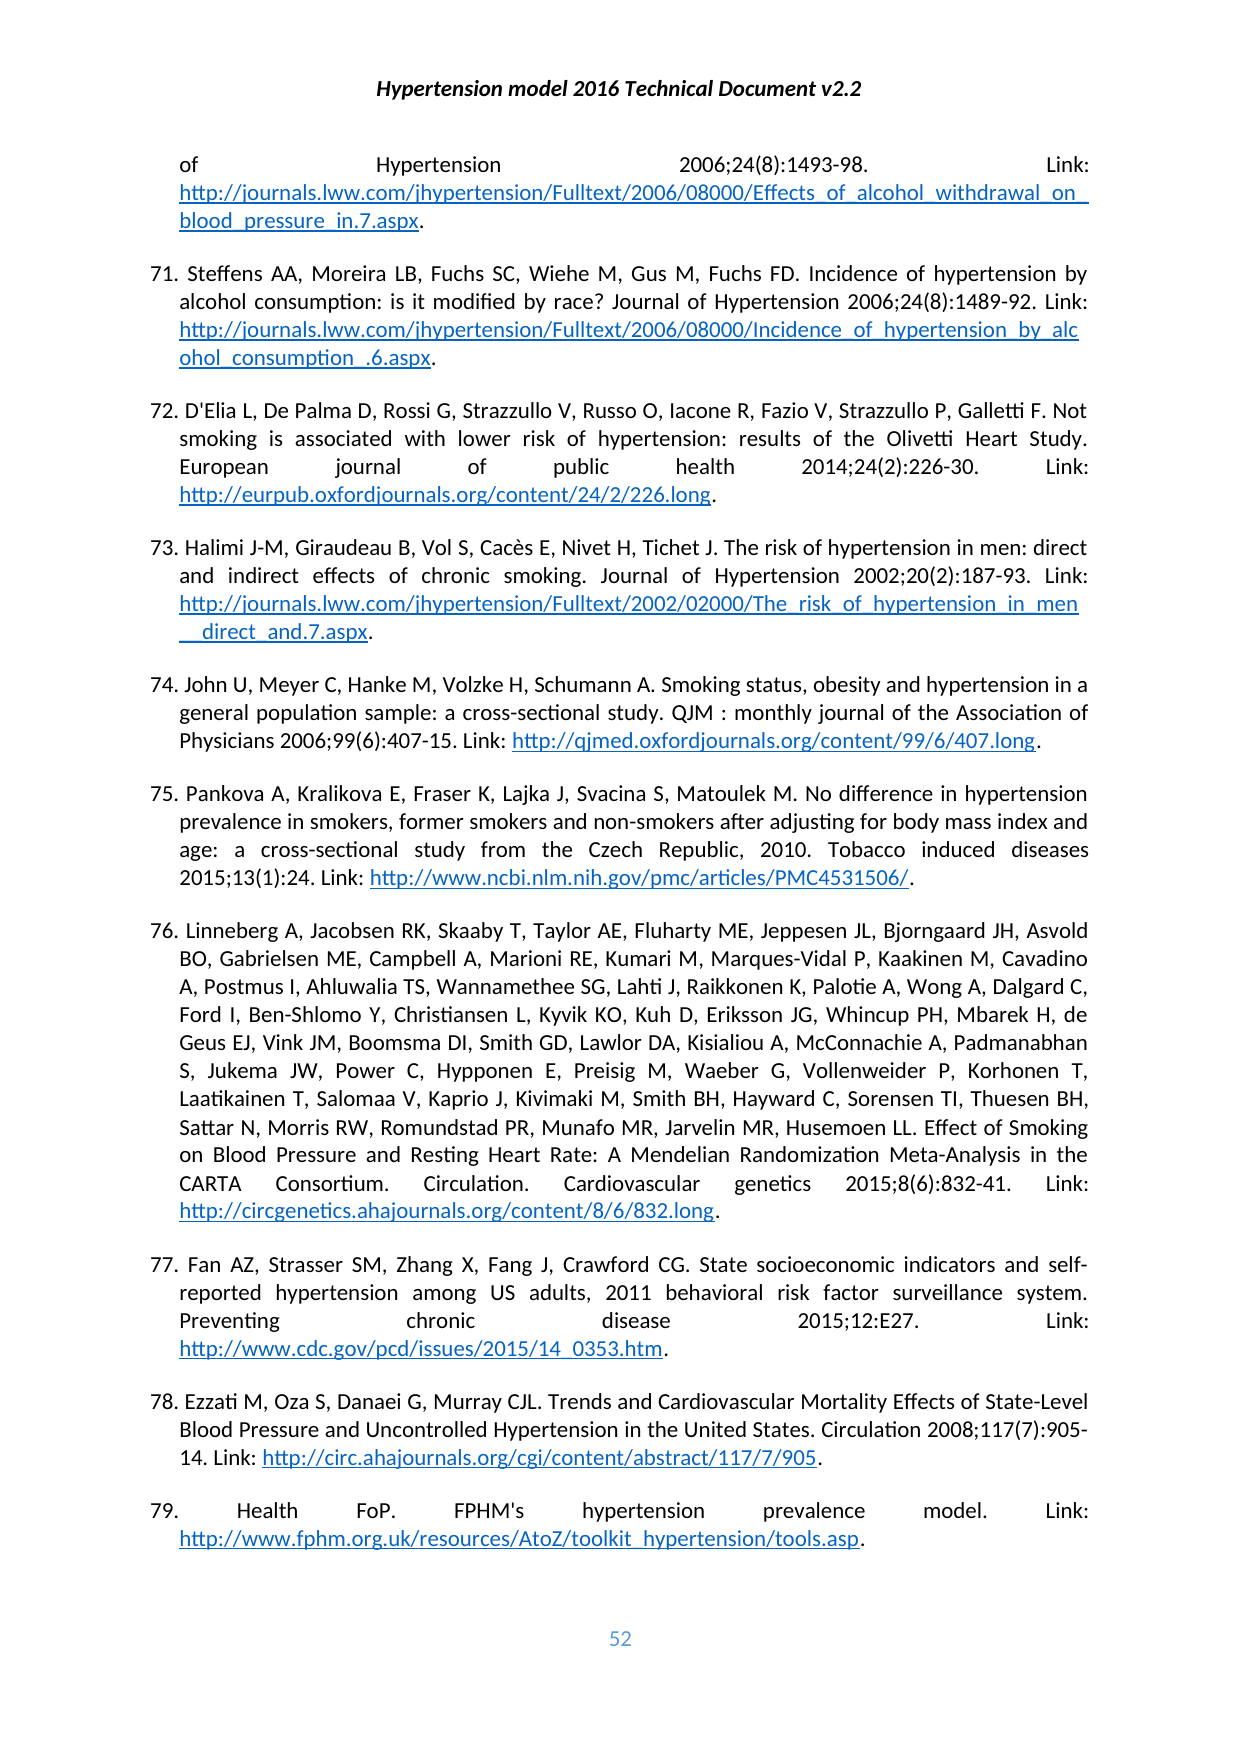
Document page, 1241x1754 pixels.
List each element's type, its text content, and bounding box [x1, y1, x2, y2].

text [150, 150, 1090, 234]
text 76. Linneberg A, Jacobsen RK, Skaaby T, Taylor AE, Fluharty ME, Jeppesen JL, Bjorngaard JH, Asvold BO, Gabrielsen ME, Campbell A, Marioni RE, Kumari M, Marques-Vidal P, Kaakinen M, Cavadino A, Postmus I, Ahluwalia TS, Wannamethee SG, Lahti J, Raikkonen K, Palotie A, Wong A, Dalgard C, Ford I, Ben-Shlomo Y, Christiansen L, Kyvik KO, Kuh D, Eriksson JG, Whincup PH, Mbarek H, de Geus EJ, Vink JM, Boomsma DI, Smith GD, Lawlor DA, Kisialiou A, McConnachie A, Padmanabhan S, Jukema JW, Power C, Hypponen E, Preisig M, Waeber G, Vollenweider P, Korhonen T, Laatikainen T, Salomaa V, Kaprio J, Kivimaki M, Smith BH, Hayward C, Sorensen TI, Thuesen BH, Sattar N, Morris RW, Romundstad PR, Munafo MR, Jarvelin MR, Husemoen LL. Effect of Smoking on Blood Pressure and Resting Heart Rate: A Mendelian Randomization Meta-Analysis in the CARTA Consortium. Circulation. Cardiovascular genetics 2015;8(6):832-41. Link: http://circgenetics.ahajournals.org/content/8/6/832.long. [150, 916, 1090, 1225]
text 73. Halimi J-M, Giraudeau B, Vol S, Cacès E, Nivet H, Tichet J. The risk of hypertension in men: direct and indirect effects of chronic smoking. Journal of Hypertension 2002;20(2):187-93. Link: http://journals.lww.com/jhypertension/Fulltext/2002/02000/The_risk_of_hypertension_in_men__direct_and.7.aspx. [150, 533, 1090, 645]
text 71. Steffens AA, Moreira LB, Fuchs SC, Wiehe M, Gus M, Fuchs FD. Incidence of hypertension by alcohol consumption: is it modified by race? Journal of Hypertension 2006;24(8):1489-92. Link: http://journals.lww.com/jhypertension/Fulltext/2006/08000/Incidence_of_hypertension_by_alcohol_consumption_.6.aspx. [150, 259, 1090, 371]
text 78. Ezzati M, Oza S, Danaei G, Murray CJL. Trends and Cardiovascular Mortality Effects of State-Level Blood Pressure and Uncontrolled Hypertension in the United States. Circulation 2008;117(7):905-14. Link: http://circ.ahajournals.org/cgi/content/abstract/117/7/905. [150, 1387, 1090, 1471]
text 74. John U, Meyer C, Hanke M, Volzke H, Schumann A. Smoking status, obesity and hypertension in a general population sample: a cross-sectional study. QJM : monthly journal of the Association of Physicians 2006;99(6):407-15. Link: http://qjmed.oxfordjournals.org/content/99/6/407.long. [150, 670, 1090, 754]
text 75. Pankova A, Kralikova E, Fraser K, Lajka J, Svacina S, Matoulek M. No difference in hypertension prevalence in smokers, former smokers and non-smokers after adjusting for body mass index and age: a cross-sectional study from the Czech Republic, 2010. Tobacco induced diseases 2015;13(1):24. Link: http://www.ncbi.nlm.nih.gov/pmc/articles/PMC4531506/. [150, 779, 1090, 891]
text 72. D'Elia L, De Palma D, Rossi G, Strazzullo V, Russo O, Iacone R, Fazio V, Strazzullo P, Galletti F. Not smoking is associated with lower risk of hypertension: results of the Olivetti Heart Study. European journal of public health 2014;24(2):226-30. Link: http://eurpub.oxfordjournals.org/content/24/2/226.long. [150, 396, 1090, 508]
text 77. Fan AZ, Strasser SM, Zhang X, Fang J, Crawford CG. State socioeconomic indicators and self-reported hypertension among US adults, 2011 behavioral risk factor surveillance system. Preventing chronic disease 2015;12:E27. Link: http://www.cdc.gov/pcd/issues/2015/14_0353.htm. [150, 1250, 1090, 1362]
text 79. Health FoP. FPHM's hypertension prevalence model. Link: http://www.fphm.org.uk/resources/AtoZ/toolkit_hypertension/tools.asp. [150, 1496, 1090, 1552]
